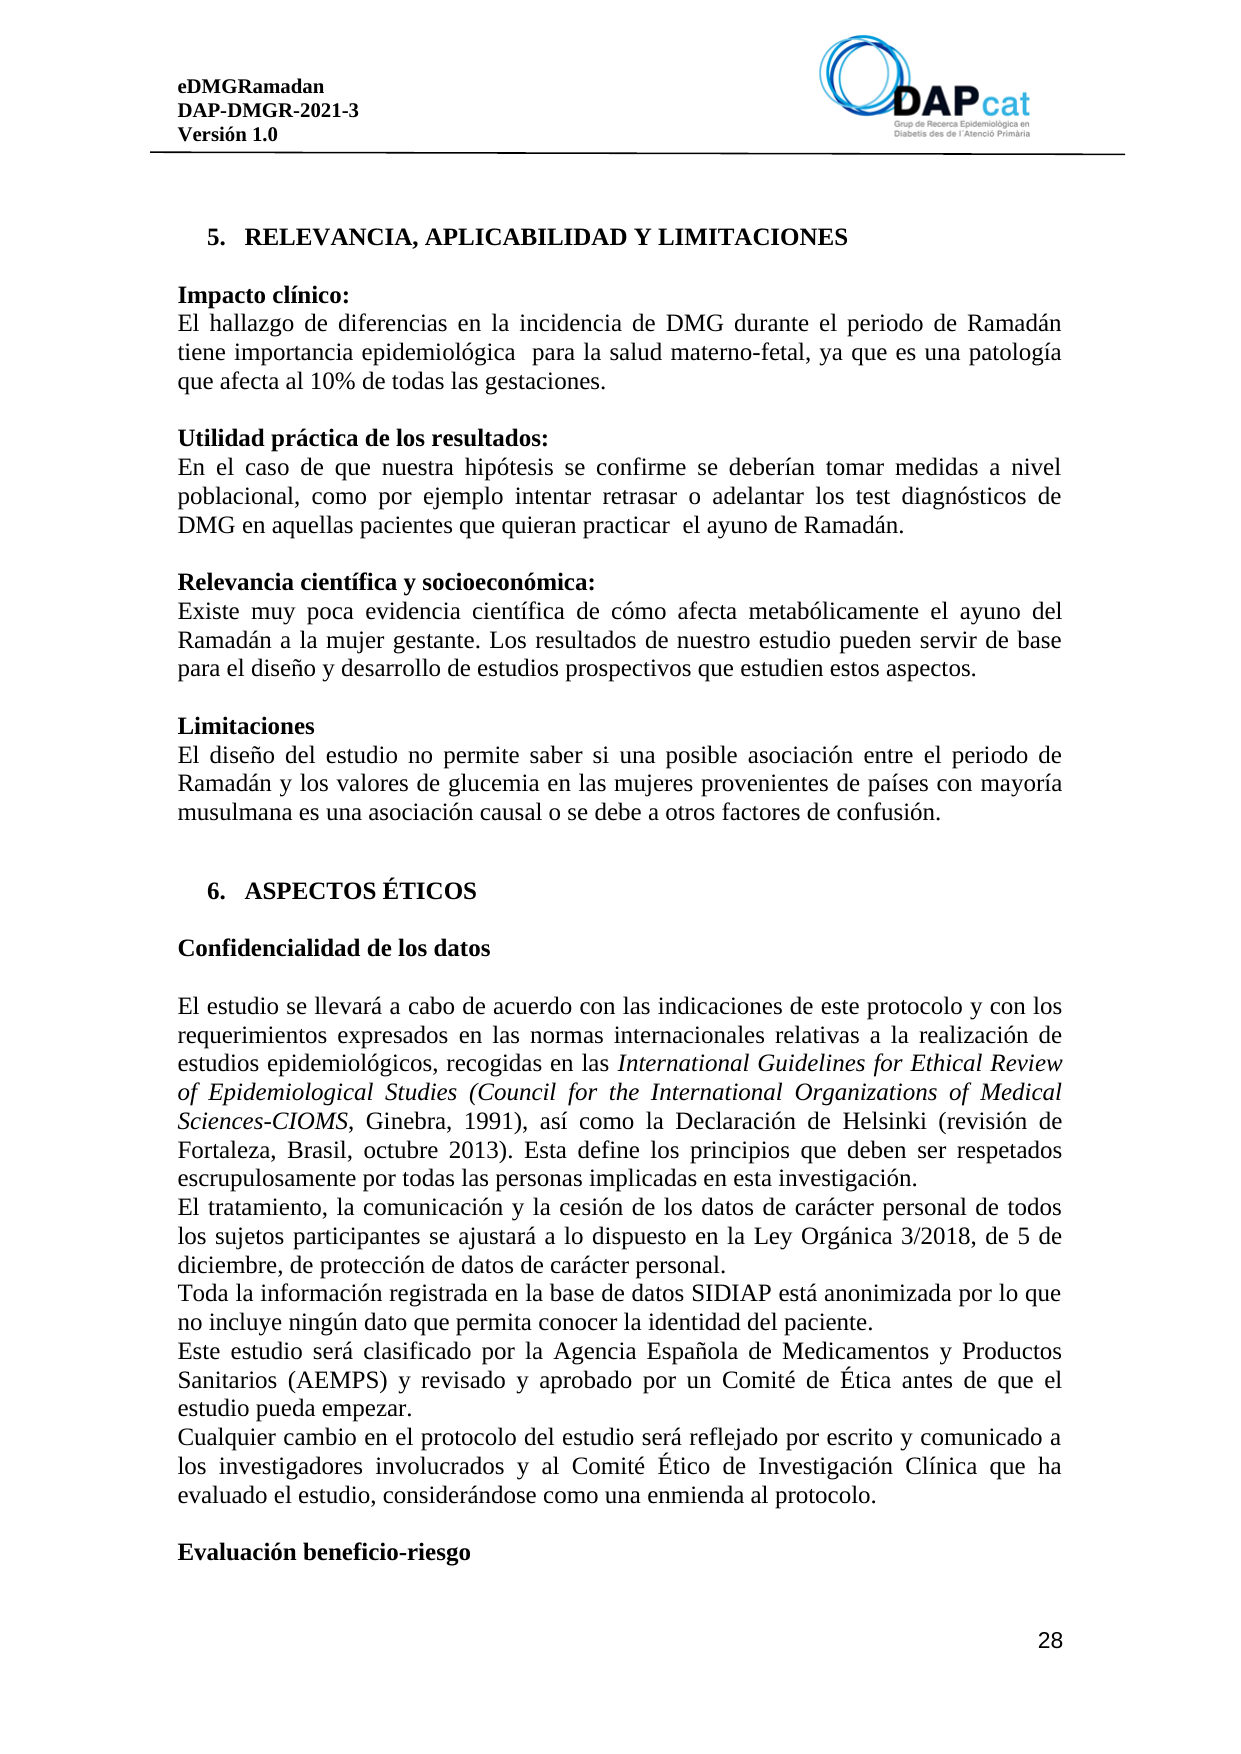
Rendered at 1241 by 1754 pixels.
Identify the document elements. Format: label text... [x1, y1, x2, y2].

text Toda la información registrada en la base de datos SIDIAP está anonimizada por lo que no incluye ningún dato que permita conocer la identidad del paciente. [177, 1278, 1063, 1336]
text El tratamiento, la comunicación y la cesión de los datos de carácter personal de todos los sujetos participantes se ajustará a lo dispuesto en la Ley Orgánica 3/2018, de 5 de diciembre, de protección de datos de carácter personal. [177, 1192, 1063, 1278]
text Evaluación beneficio-riesgo [177, 1537, 1063, 1566]
subtitle ASPECTOS ÉTICOS [207, 876, 1063, 905]
subtitle RELEVANCIA, APLICABILIDAD Y LIMITACIONES [207, 222, 1063, 251]
text Limitaciones [177, 711, 1063, 740]
picture [817, 34, 1037, 140]
text El diseño del estudio no permite saber si una posible asociación entre el periodo de Ramadán y los valores de glucemia en las mujeres provenientes de países con mayoría musulmana es una asociación causal o se debe a otros factores de confusión. [177, 740, 1063, 826]
text Confidencialidad de los datos [177, 933, 1063, 962]
text Este estudio será clasificado por la Agencia Española de Medicamentos y Productos Sanitarios (AEMPS) y revisado y aprobado por un Comité de Ética antes de que el estudio pueda empezar. [177, 1336, 1063, 1422]
text Relevancia científica y socioeconómica: [177, 567, 1063, 596]
text Existe muy poca evidencia científica de cómo afecta metabólicamente el ayuno del Ramadán a la mujer gestante. Los resultados de nuestro estudio pueden servir de base para el diseño y desarrollo de estudios prospectivos que estudien estos aspectos. [177, 596, 1063, 682]
text Impacto clínico: [177, 280, 1063, 308]
text Utilidad práctica de los resultados: [177, 423, 1063, 452]
text En el caso de que nuestra hipótesis se confirme se deberían tomar medidas a nivel poblacional, como por ejemplo intentar retrasar o adelantar los test diagnósticos de DMG en aquellas pacientes que quieran practicar el ayuno de Ramadán. [177, 452, 1063, 538]
text El estudio se llevará a cabo de acuerdo con las indicaciones de este protocolo y con los requerimientos expresados ​​en las normas internacionales relativas a la realización de estudios epidemiológicos, recogidas en las International Guidelines for Ethical Review of Epidemiological Studies (Council for the International Organizations of Medical Sciences-CIOMS, Ginebra, 1991), así como la Declaración de Helsinki (revisión de Fortaleza, Brasil, octubre 2013). Esta define los principios que deben ser respetados escrupulosamente por todas las personas implicadas en esta investigación. [177, 991, 1063, 1192]
text El hallazgo de diferencias en la incidencia de DMG durante el periodo de Ramadán tiene importancia epidemiológica para la salud materno-fetal, ya que es una patología que afecta al 10% de todas las gestaciones. [177, 308, 1063, 395]
text Cualquier cambio en el protocolo del estudio será reflejado por escrito y comunicado a los investigadores involucrados y al Comité Ético de Investigación Clínica que ha evaluado el estudio, considerándose como una enmienda al protocolo. [177, 1422, 1063, 1508]
